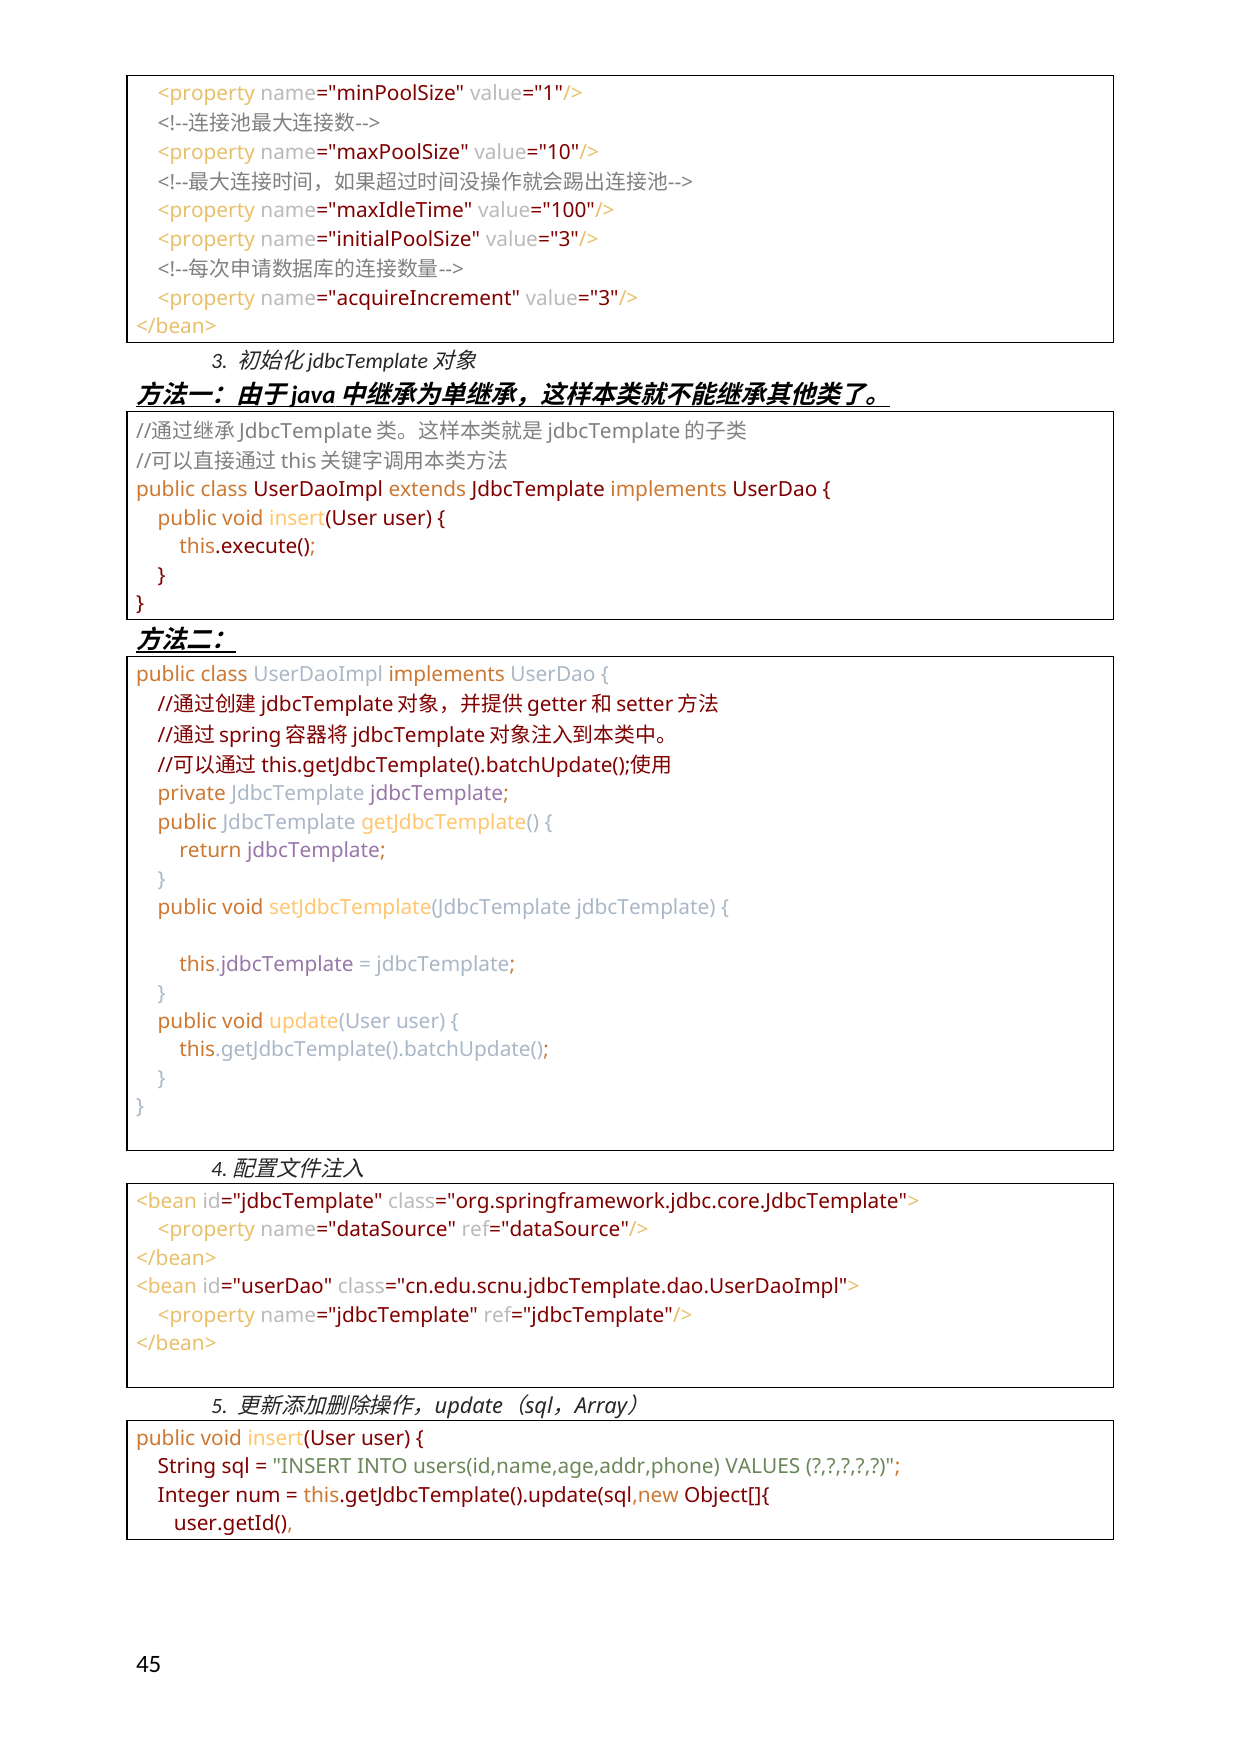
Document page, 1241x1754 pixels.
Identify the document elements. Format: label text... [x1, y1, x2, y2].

text } [128, 585, 1113, 619]
text <bean id="jdbcTemplate" class="org.springframework.jdbc.core.JdbcTemplate"> <property name="dataSource" ref="dataSource"/> </bean> <bean id="userDao" class="cn.edu.scnu.jdbcTemplate.dao.UserDaoImpl"> <property name="jdbcTemplate" ref="jdbcTemplate"/> </bean> [128, 1184, 1113, 1357]
subtitle 4. 配置文件注入 [136, 1151, 1104, 1183]
text public class UserDaoImpl implements UserDao { //通过创建jdbcTemplate对象，并提供getter和setter方法 //通过spring容器将jdbcTemplate对象注入到本类中。 //可以通过 this.getJdbcTemplate().batchUpdate();使用 private JdbcTemplate jdbcTemplate; public JdbcTemplate getJdbcTemplate() { return jdbcTemplate; } public void setJdbcTemplate(JdbcTemplate jdbcTemplate) { this.jdbcTemplate = jdbcTemplate; } public void update(User user) { this.getJdbcTemplate().batchUpdate(); } } [128, 657, 1113, 1120]
subtitle 3. 初始化jdbcTemplate对象 [136, 343, 1104, 374]
text //通过继承JdbcTemplate类。这样本类就是jdbcTemplate的子类 //可以直接通过this关键字调用本类方法 public class UserDaoImpl extends JdbcTemplate implements UserDao { public void insert(User user) { this.execute(); } [128, 412, 1113, 585]
text 方法二： [136, 620, 1104, 656]
subtitle 5. 更新添加删除操作，update（sql，Array） [136, 1388, 1104, 1420]
text 方法一：由于java中继承为单继承，这样本类就不能继承其他类了。 [136, 374, 1104, 411]
